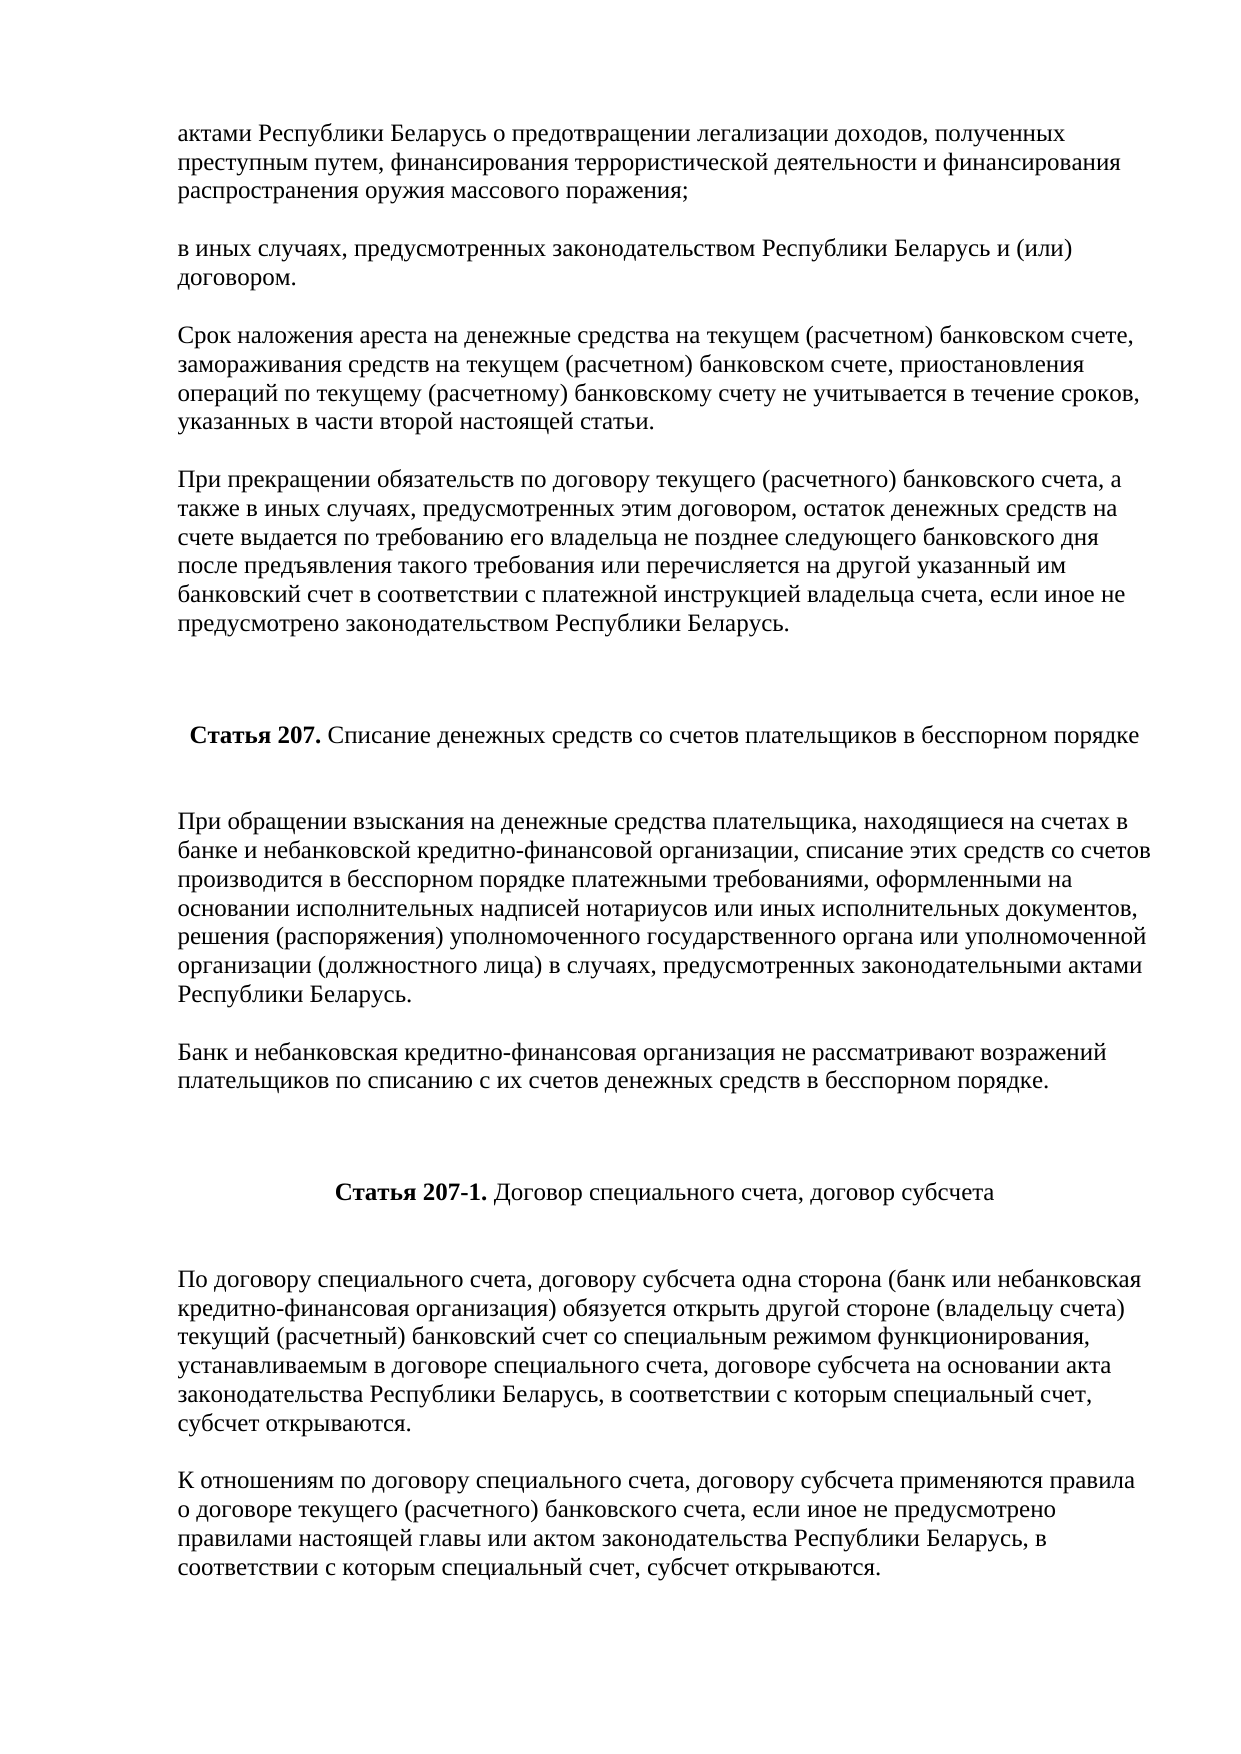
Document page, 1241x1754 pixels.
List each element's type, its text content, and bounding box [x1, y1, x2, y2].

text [177, 118, 1152, 204]
text в иных случаях, предусмотренных законодательством Республики Беларусь и (или) договором. [177, 233, 1152, 291]
text По договору специального счета, договору субсчета одна сторона (банк или небанковская кредитно-финансовая организация) обязуется открыть другой стороне (владельцу счета) текущий (расчетный) банковский счет со специальным режимом функционирования, устанавливаемым в договоре специального счета, договоре субсчета на основании акта законодательства Республики Беларусь, в соответствии с которым специальный счет, субсчет открываются. [177, 1264, 1152, 1436]
text Банк и небанковская кредитно-финансовая организация не рассматривают возражений плательщиков по списанию с их счетов денежных средств в бесспорном порядке. [177, 1037, 1152, 1094]
text Статья 207-1. Договор специального счета, договор субсчета [177, 1177, 1152, 1206]
text К отношениям по договору специального счета, договору субсчета применяются правила о договоре текущего (расчетного) банковского счета, если иное не предусмотрено правилами настоящей главы или актом законодательства Республики Беларусь, в соответствии с которым специальный счет, субсчет открываются. [177, 1466, 1152, 1581]
text При прекращении обязательств по договору текущего (расчетного) банковского счета, а также в иных случаях, предусмотренных этим договором, остаток денежных средств на счете выдается по требованию его владельца не позднее следующего банковского дня после предъявления такого требования или перечисляется на другой указанный им банковский счет в соответствии с платежной инструкцией владельца счета, если иное не предусмотрено законодательством Республики Беларусь. [177, 464, 1152, 637]
text Статья 207. Списание денежных средств со счетов плательщиков в бесспорном порядке [177, 720, 1152, 748]
text При обращении взыскания на денежные средства плательщика, находящиеся на счетах в банке и небанковской кредитно-финансовой организации, списание этих средств со счетов производится в бесспорном порядке платежными требованиями, оформленными на основании исполнительных надписей нотариусов или иных исполнительных документов, решения (распоряжения) уполномоченного государственного органа или уполномоченной организации (должностного лица) в случаях, предусмотренных законодательными актами Республики Беларусь. [177, 806, 1152, 1008]
text Срок наложения ареста на денежные средства на текущем (расчетном) банковском счете, замораживания средств на текущем (расчетном) банковском счете, приостановления операций по текущему (расчетному) банковскому счету не учитывается в течение сроков, указанных в части второй настоящей статьи. [177, 320, 1152, 435]
